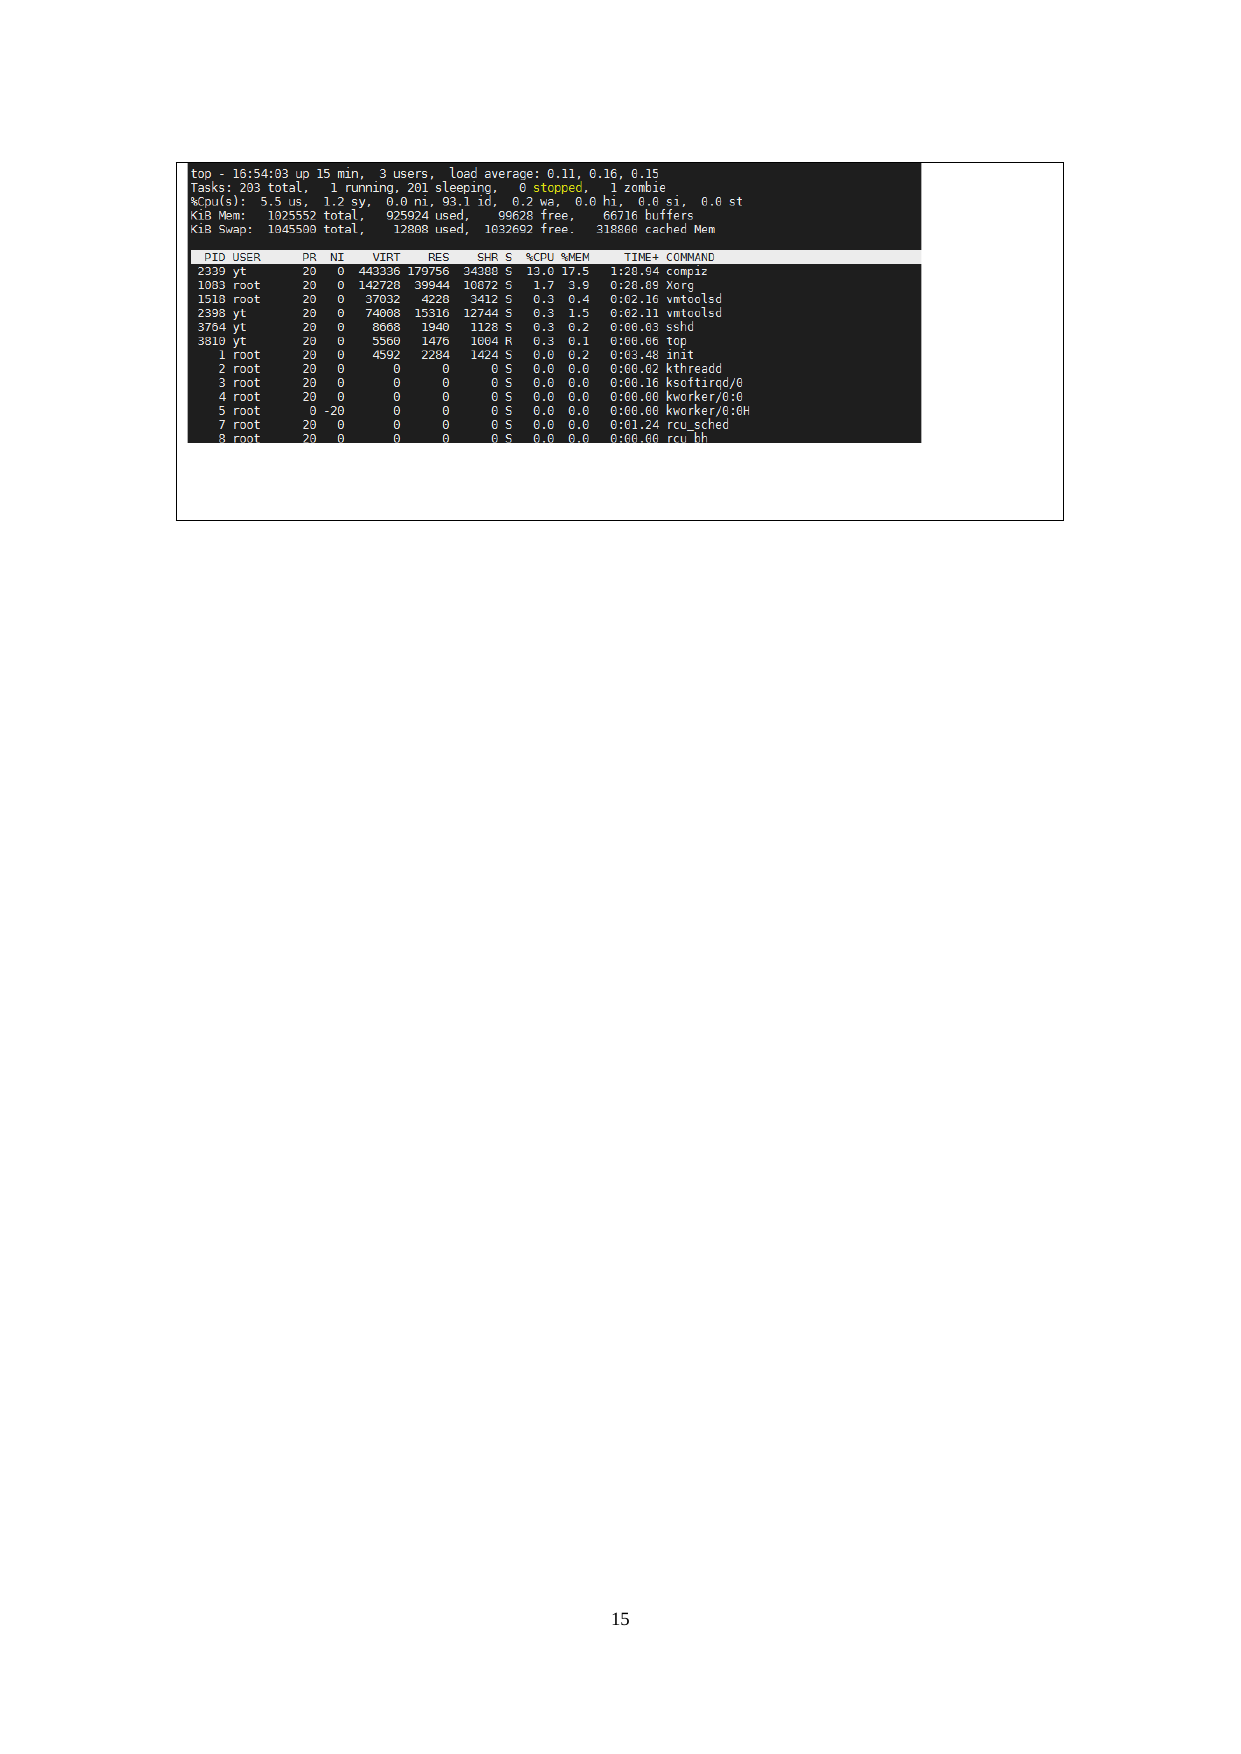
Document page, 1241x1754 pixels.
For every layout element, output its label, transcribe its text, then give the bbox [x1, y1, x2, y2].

table_cell 三、实验结果截图 [177, 163, 1063, 520]
picture [187, 163, 922, 443]
